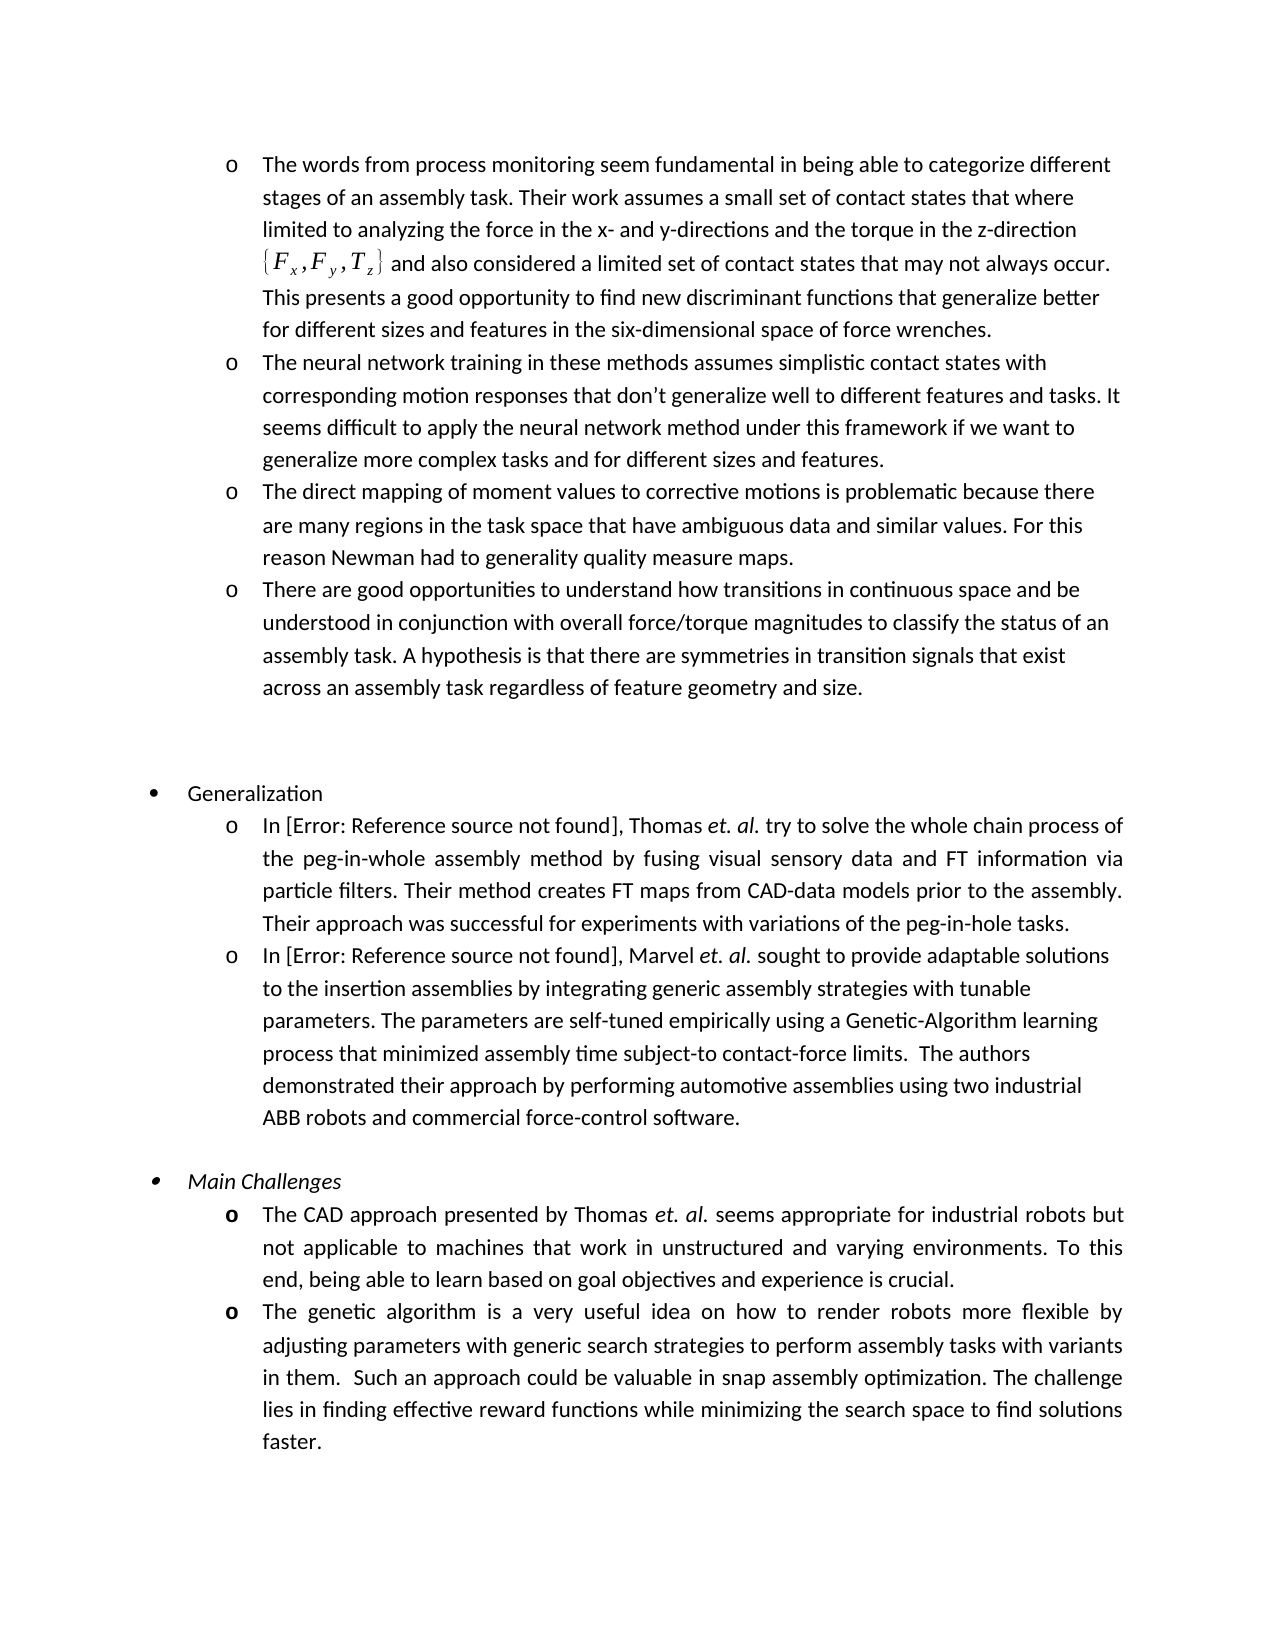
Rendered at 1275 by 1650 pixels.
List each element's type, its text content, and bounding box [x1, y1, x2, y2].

list Generalization [150, 779, 1125, 807]
list The neural network training in these methods assumes simplistic contact states with corresponding motion responses that don’t generalize well to different features and tasks. It seems difficult to apply the neural network method under this framework if we want to generalize more complex tasks and for different sizes and features. [225, 348, 1125, 473]
list The CAD approach presented by Thomas et. al. seems appropriate for industrial robots but not applicable to machines that work in unstructured and varying environments. To this end, being able to learn based on goal objectives and experience is crucial. [225, 1200, 1125, 1293]
list Main Challenges [150, 1167, 1125, 1196]
list There are good opportunities to understand how transitions in continuous space and be understood in conjunction with overall force/torque magnitudes to classify the status of an assembly task. A hypothesis is that there are symmetries in transition signals that exist across an assembly task regardless of feature geometry and size. [225, 575, 1125, 701]
list The direct mapping of moment values to corrective motions is problematic because there are many regions in the task space that have ambiguous data and similar values. For this reason Newman had to generality quality measure maps. [225, 477, 1125, 571]
list The genetic algorithm is a very useful idea on how to render robots more flexible by adjusting parameters with generic search strategies to perform assembly tasks with variants in them. Such an approach could be valuable in snap assembly optimization. The challenge lies in finding effective reward functions while minimizing the search space to find solutions faster. [225, 1297, 1125, 1455]
list The words from process monitoring seem fundamental in being able to categorize different stages of an assembly task. Their work assumes a small set of contact states that where limited to analyzing the force in the x- and y-directions and the torque in the z-direction and also considered a limited set of contact states that may not always occur. This presents a good opportunity to find new discriminant functions that generalize better for different sizes and features in the six-dimensional space of force wrenches. [225, 150, 1125, 343]
